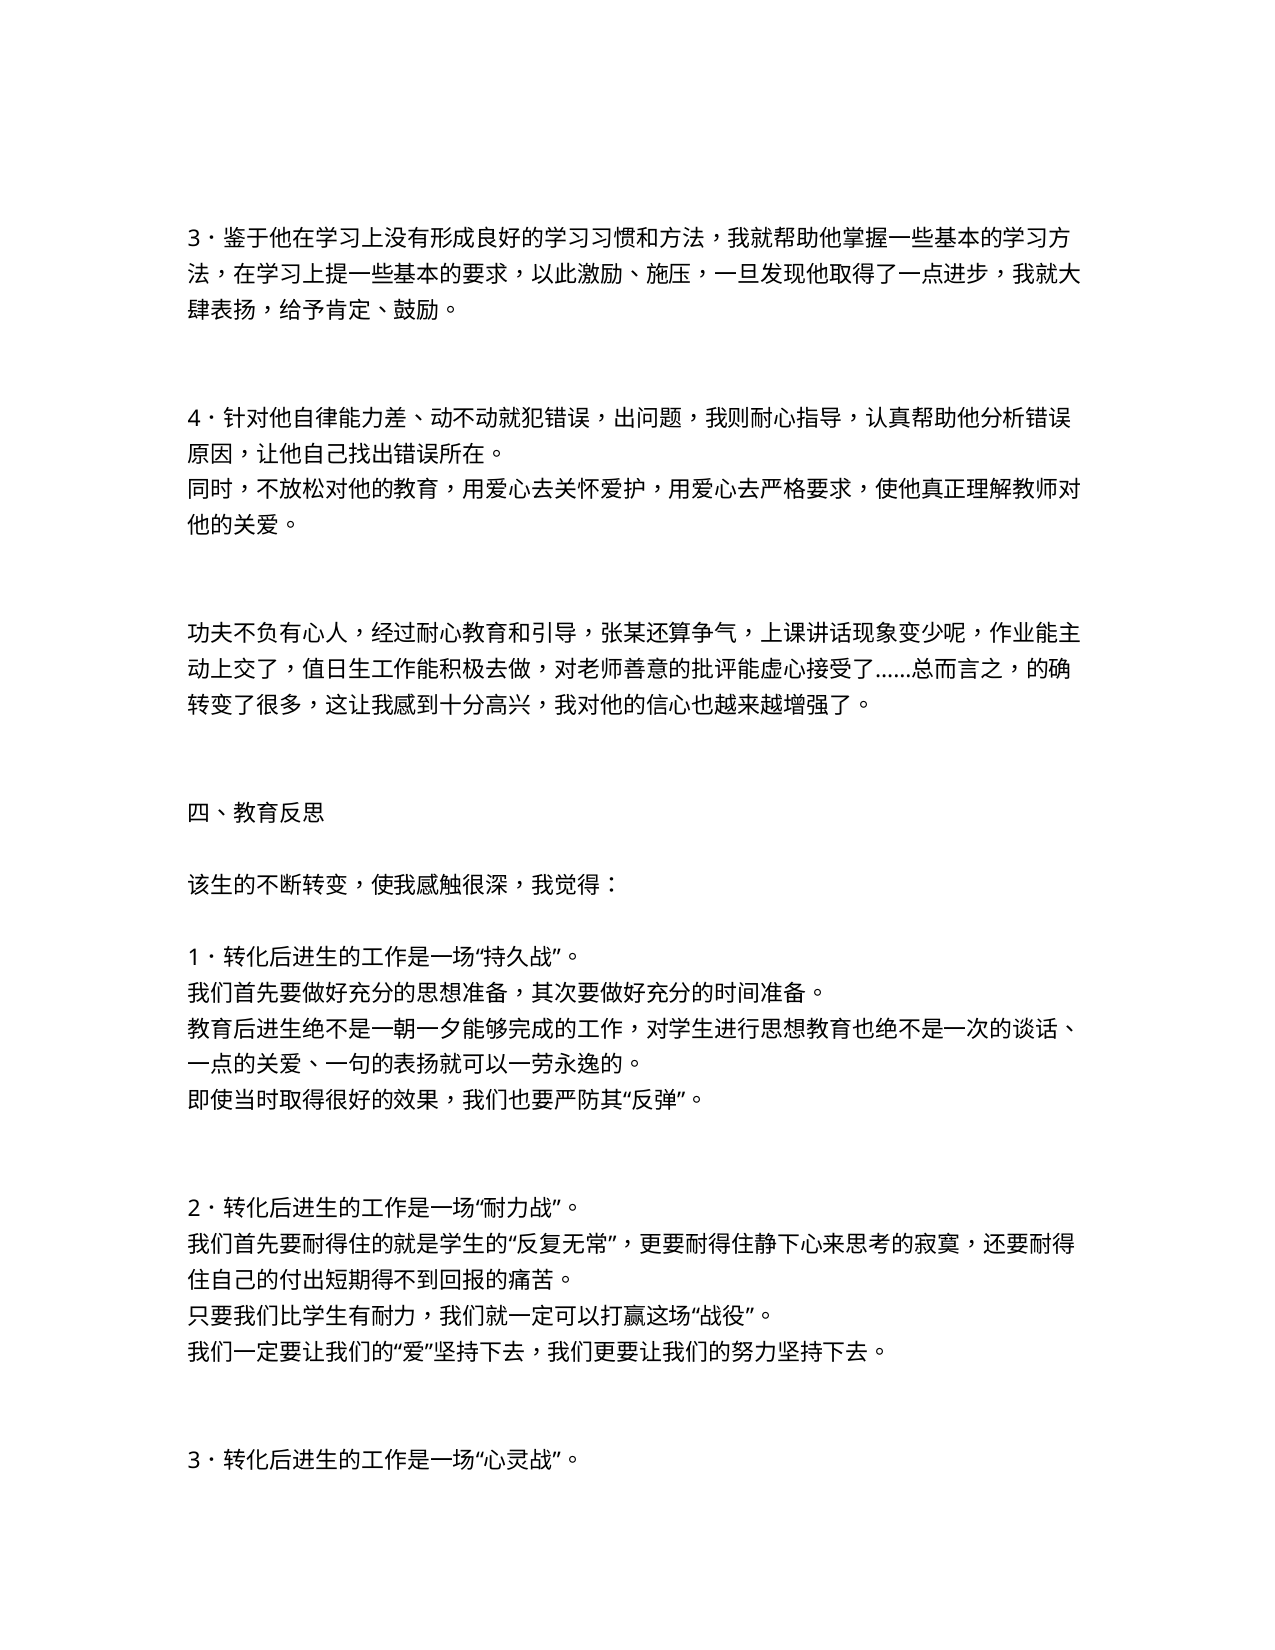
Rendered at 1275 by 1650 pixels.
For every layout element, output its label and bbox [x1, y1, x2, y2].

text [187, 150, 1087, 1475]
